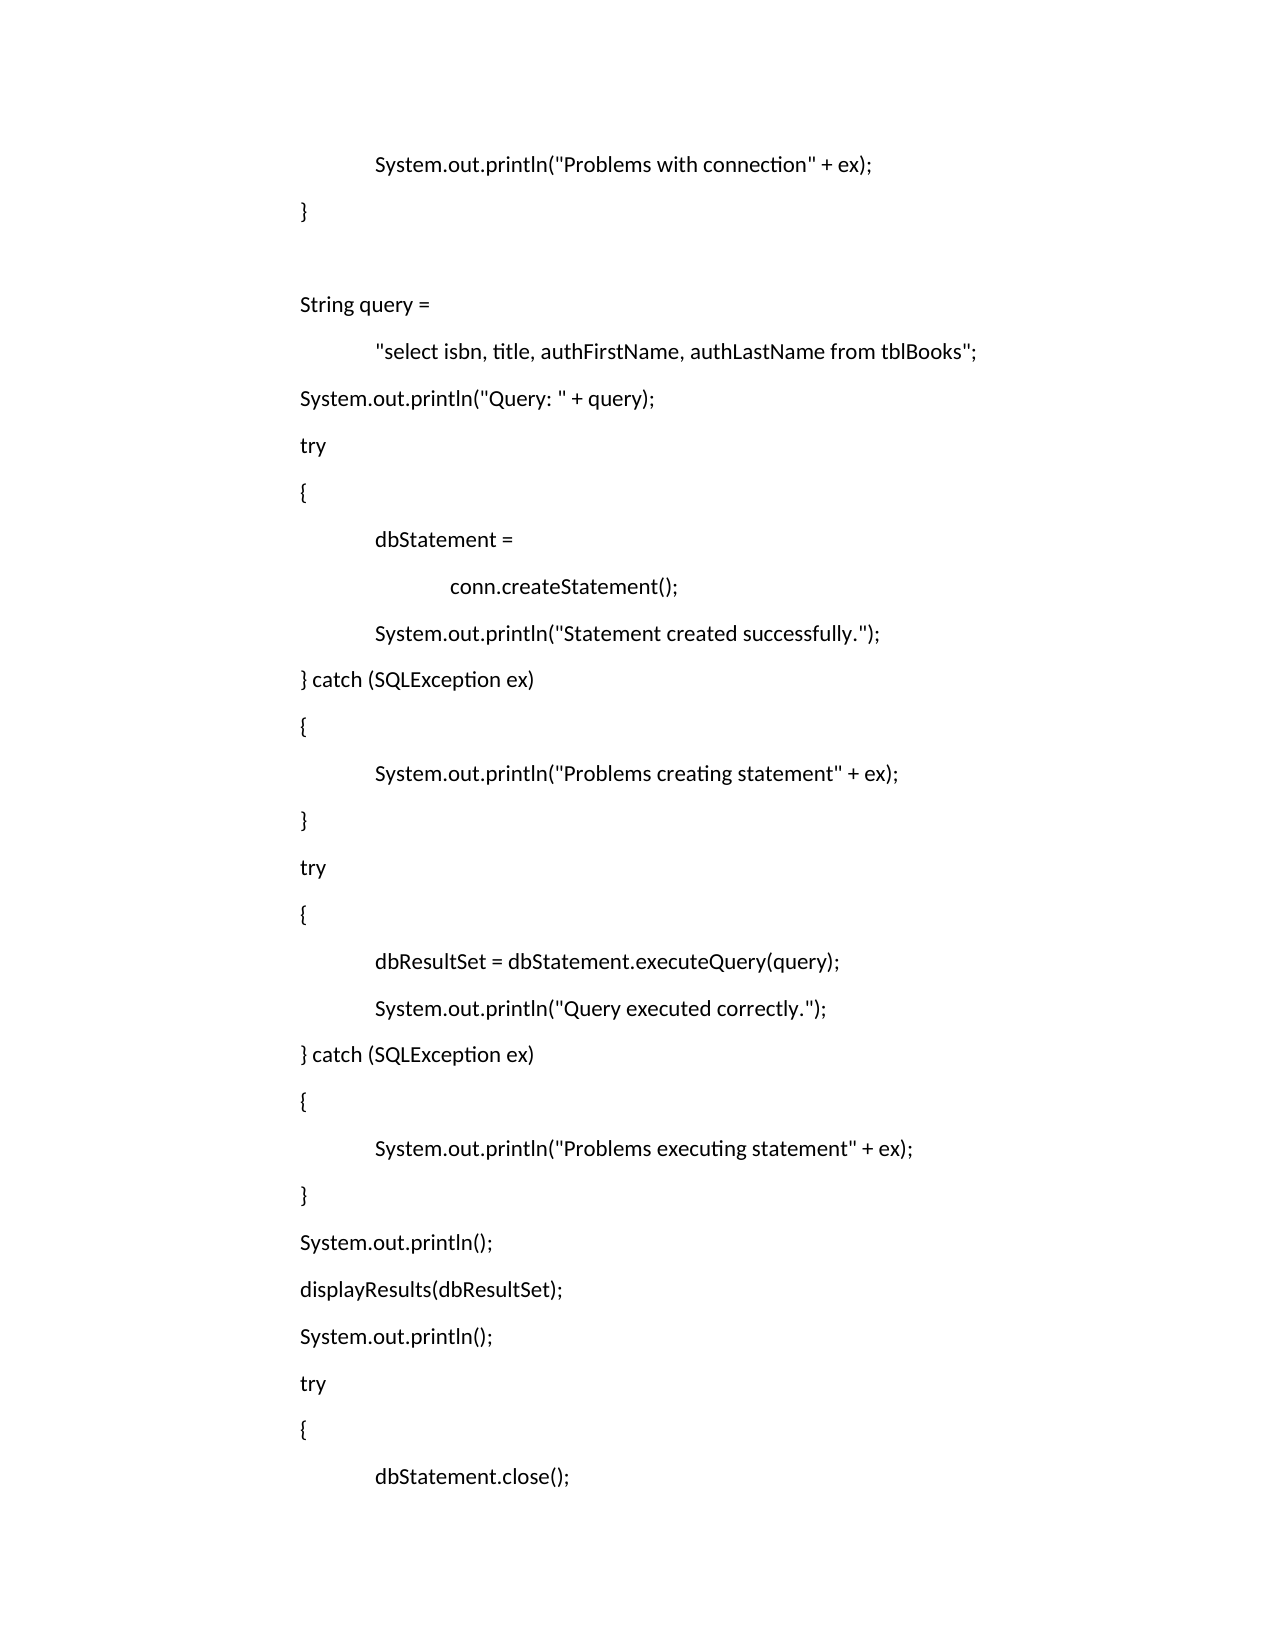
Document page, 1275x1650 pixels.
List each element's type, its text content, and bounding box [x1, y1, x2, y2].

text System.out.println(); [150, 1322, 1125, 1350]
text "select isbn, title, authFirstName, authLastName from tblBooks"; [150, 337, 1125, 366]
text try [150, 853, 1125, 881]
text try [150, 431, 1125, 459]
text System.out.println("Problems creating statement" + ex); [150, 759, 1125, 787]
text System.out.println("Problems with connection" + ex); [150, 150, 1125, 178]
text try [150, 1369, 1125, 1397]
text } [150, 806, 1125, 834]
text dbStatement = [150, 525, 1125, 553]
text } [150, 1181, 1125, 1209]
text } catch (SQLException ex) [150, 666, 1125, 694]
text { [150, 1416, 1125, 1444]
text System.out.println("Problems executing statement" + ex); [150, 1134, 1125, 1162]
text dbStatement.close(); [150, 1462, 1125, 1491]
text displayResults(dbResultSet); [150, 1275, 1125, 1303]
text dbResultSet = dbStatement.executeQuery(query); [150, 947, 1125, 975]
text System.out.println("Query executed correctly."); [150, 994, 1125, 1022]
text } [150, 197, 1125, 225]
text { [150, 712, 1125, 741]
text conn.createStatement(); [150, 572, 1125, 600]
text { [150, 900, 1125, 928]
text System.out.println("Query: " + query); [150, 384, 1125, 412]
text System.out.println(); [150, 1228, 1125, 1256]
text System.out.println("Statement created successfully."); [150, 619, 1125, 647]
text } catch (SQLException ex) [150, 1041, 1125, 1069]
text String query = [150, 291, 1125, 319]
text { [150, 1087, 1125, 1116]
text { [150, 478, 1125, 506]
